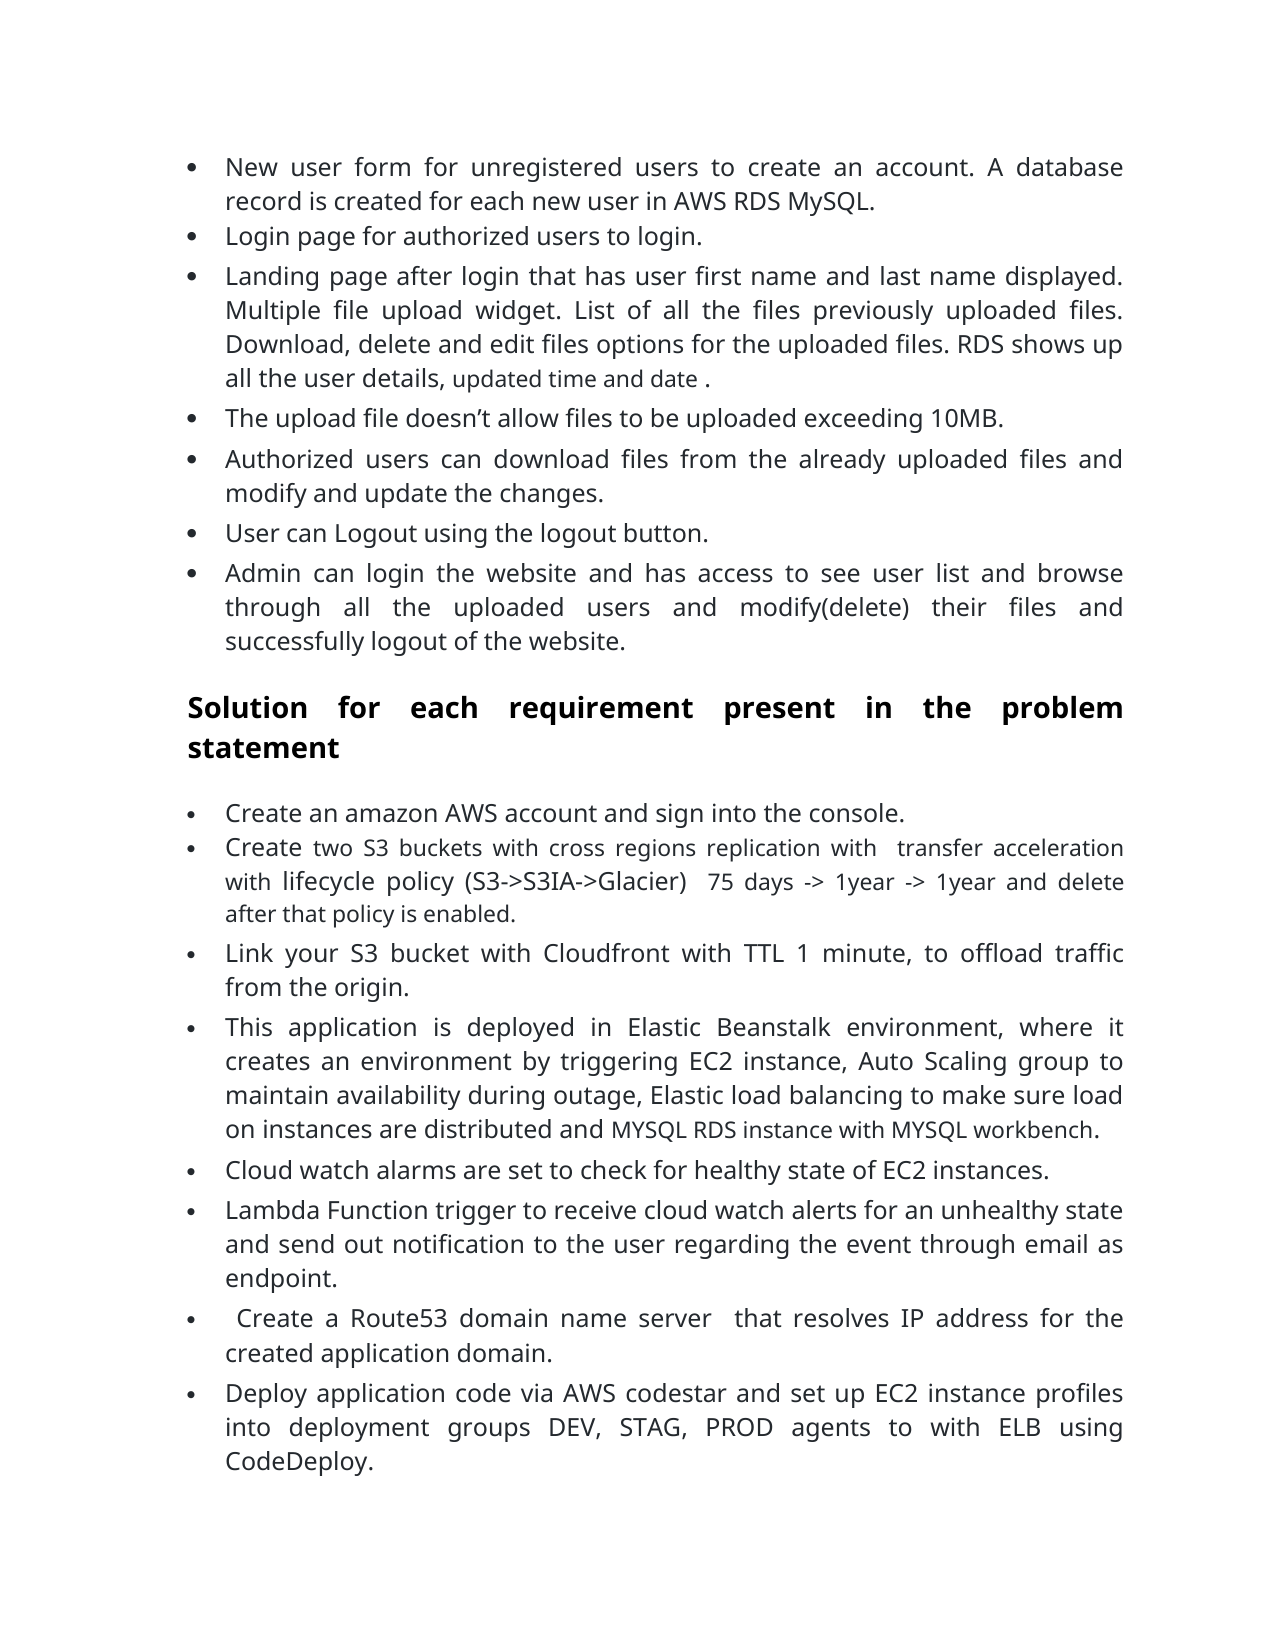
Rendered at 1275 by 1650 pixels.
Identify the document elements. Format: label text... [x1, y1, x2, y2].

list Create a Route53 domain name server that resolves IP address for the created application domain. [187, 1301, 1125, 1369]
text Solution for each requirement present in the problem statement [187, 687, 1125, 767]
list Cloud watch alarms are set to check for healthy state of EC2 instances. [187, 1152, 1125, 1186]
list Deploy application code via AWS codestar and set up EC2 instance profiles into deployment groups DEV, STAG, PROD agents to with ELB using CodeDeploy. [187, 1376, 1125, 1478]
list Landing page after login that has user first name and last name displayed. Multiple file upload widget. List of all the files previously uploaded files. Download, delete and edit files options for the uploaded files. RDS shows up all the user details, updated time and date . [187, 258, 1125, 395]
list Create two S3 buckets with cross regions replication with transfer acceleration with lifecycle policy (S3->S3IA->Glacier) 75 days -> 1year -> 1year and delete after that policy is enabled. [187, 830, 1125, 929]
list Admin can login the website and has access to see user list and browse through all the uploaded users and modify(delete) their files and successfully logout of the website. [187, 556, 1125, 658]
list The upload file doesn’t allow files to be uploaded exceeding 10MB. [187, 401, 1125, 435]
list Login page for authorized users to login. [187, 218, 1125, 252]
list This application is deployed in Elastic Beanstalk environment, where it creates an environment by triggering EC2 instance, Auto Scaling group to maintain availability during outage, Elastic load balancing to make sure load on instances are distributed and MYSQL RDS instance with MYSQL workbench. [187, 1010, 1125, 1146]
list New user form for unregistered users to create an account. A database record is created for each new user in AWS RDS MySQL. [187, 150, 1125, 218]
list Authorized users can download files from the already uploaded files and modify and update the changes. [187, 441, 1125, 509]
list Create an amazon AWS account and sign into the console. [187, 796, 1125, 830]
list Link your S3 bucket with Cloudfront with TTL 1 minute, to offload traffic from the origin. [187, 936, 1125, 1004]
list User can Logout using the logout button. [187, 516, 1125, 550]
list Lambda Function trigger to receive cloud watch alerts for an unhealthy state and send out notification to the user regarding the event through email as endpoint. [187, 1193, 1125, 1295]
